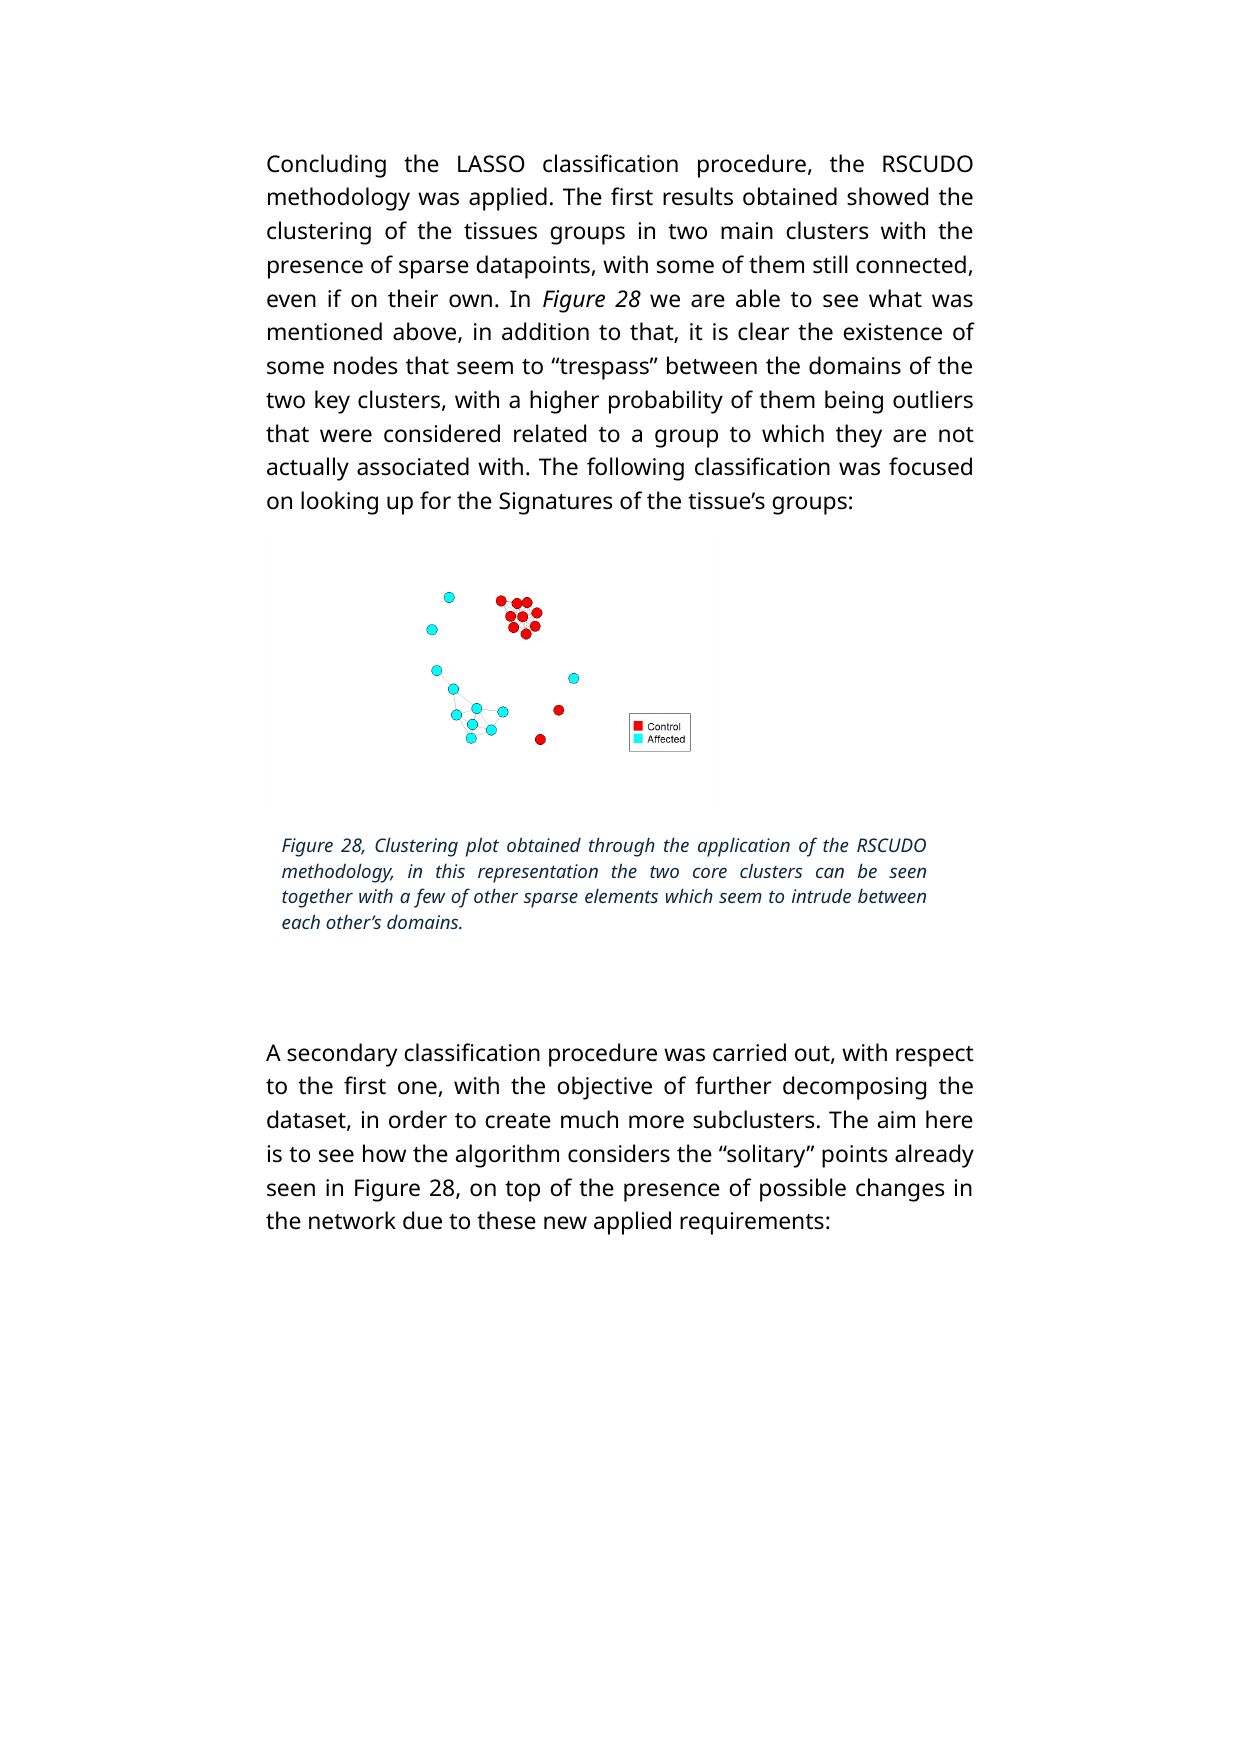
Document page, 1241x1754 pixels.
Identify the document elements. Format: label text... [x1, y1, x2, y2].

text Concluding the LASSO classification procedure, the RSCUDO methodology was applied. The first results obtained showed the clustering of the tissues groups in two main clusters with the presence of sparse datapoints, with some of them still connected, even if on their own. In Figure 28 we are able to see what was mentioned above, in addition to that, it is clear the existence of some nodes that seem to “trespass” between the domains of the two key clusters, with a higher probability of them being outliers that were considered related to a group to which they are not actually associated with. The following classification was focused on looking up for the Signatures of the tissue’s groups: [266, 148, 974, 516]
picture [265, 535, 716, 814]
text A secondary classification procedure was carried out, with respect to the first one, with the objective of further decomposing the dataset, in order to create much more subclusters. The aim here is to see how the algorithm considers the “solitary” points already seen in Figure 28, on top of the presence of possible changes in the network due to these new applied requirements: [266, 1037, 974, 1237]
